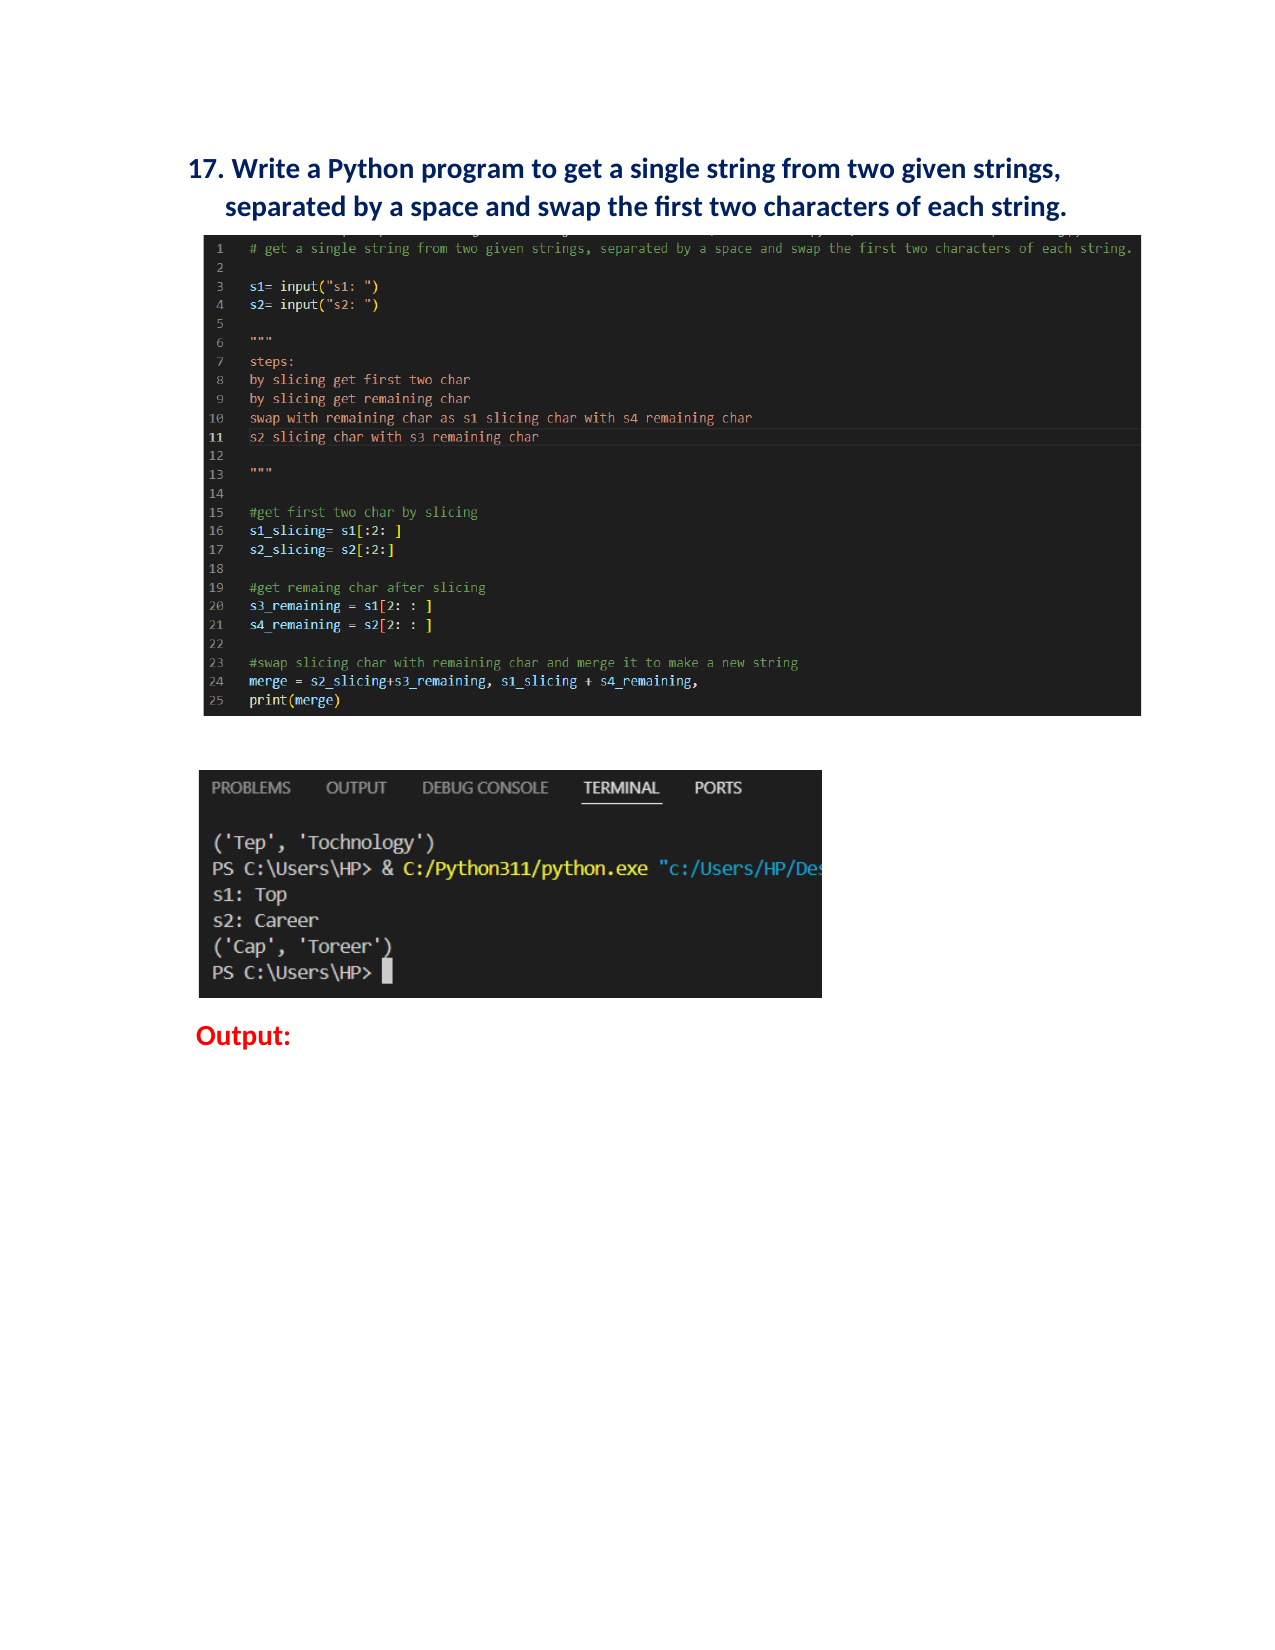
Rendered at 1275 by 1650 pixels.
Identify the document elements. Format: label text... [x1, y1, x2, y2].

picture [198, 770, 822, 998]
picture [203, 235, 1142, 716]
list Write a Python program to get a single string from two given strings, separated by a space and swap the first two characters of each string. [187, 150, 1125, 224]
